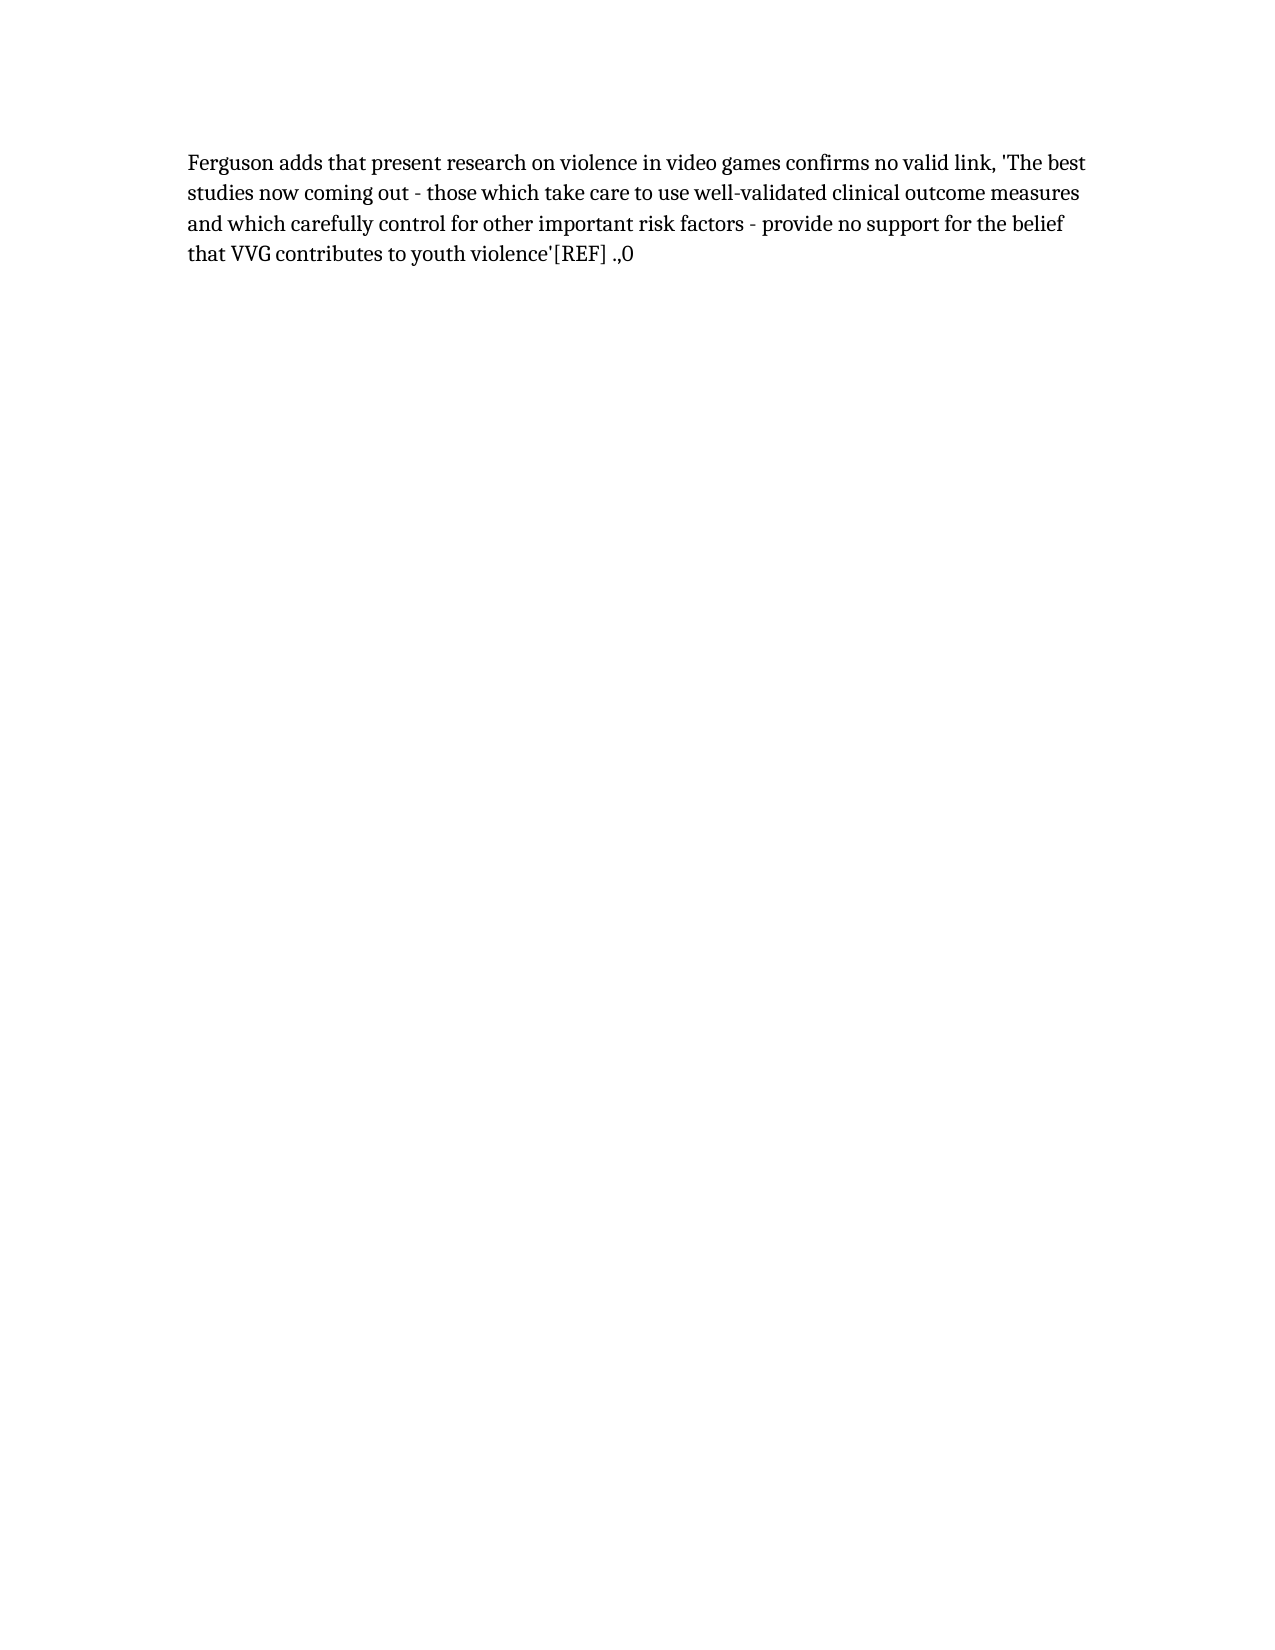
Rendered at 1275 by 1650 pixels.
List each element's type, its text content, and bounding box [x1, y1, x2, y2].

text Ferguson adds that present research on violence in video games confirms no valid link, 'The best studies now coming out - those which take care to use well-validated clinical outcome measures and which carefully control for other important risk factors - provide no support for the belief that VVG contributes to youth violence'[REF] .,0 [187, 150, 1087, 267]
